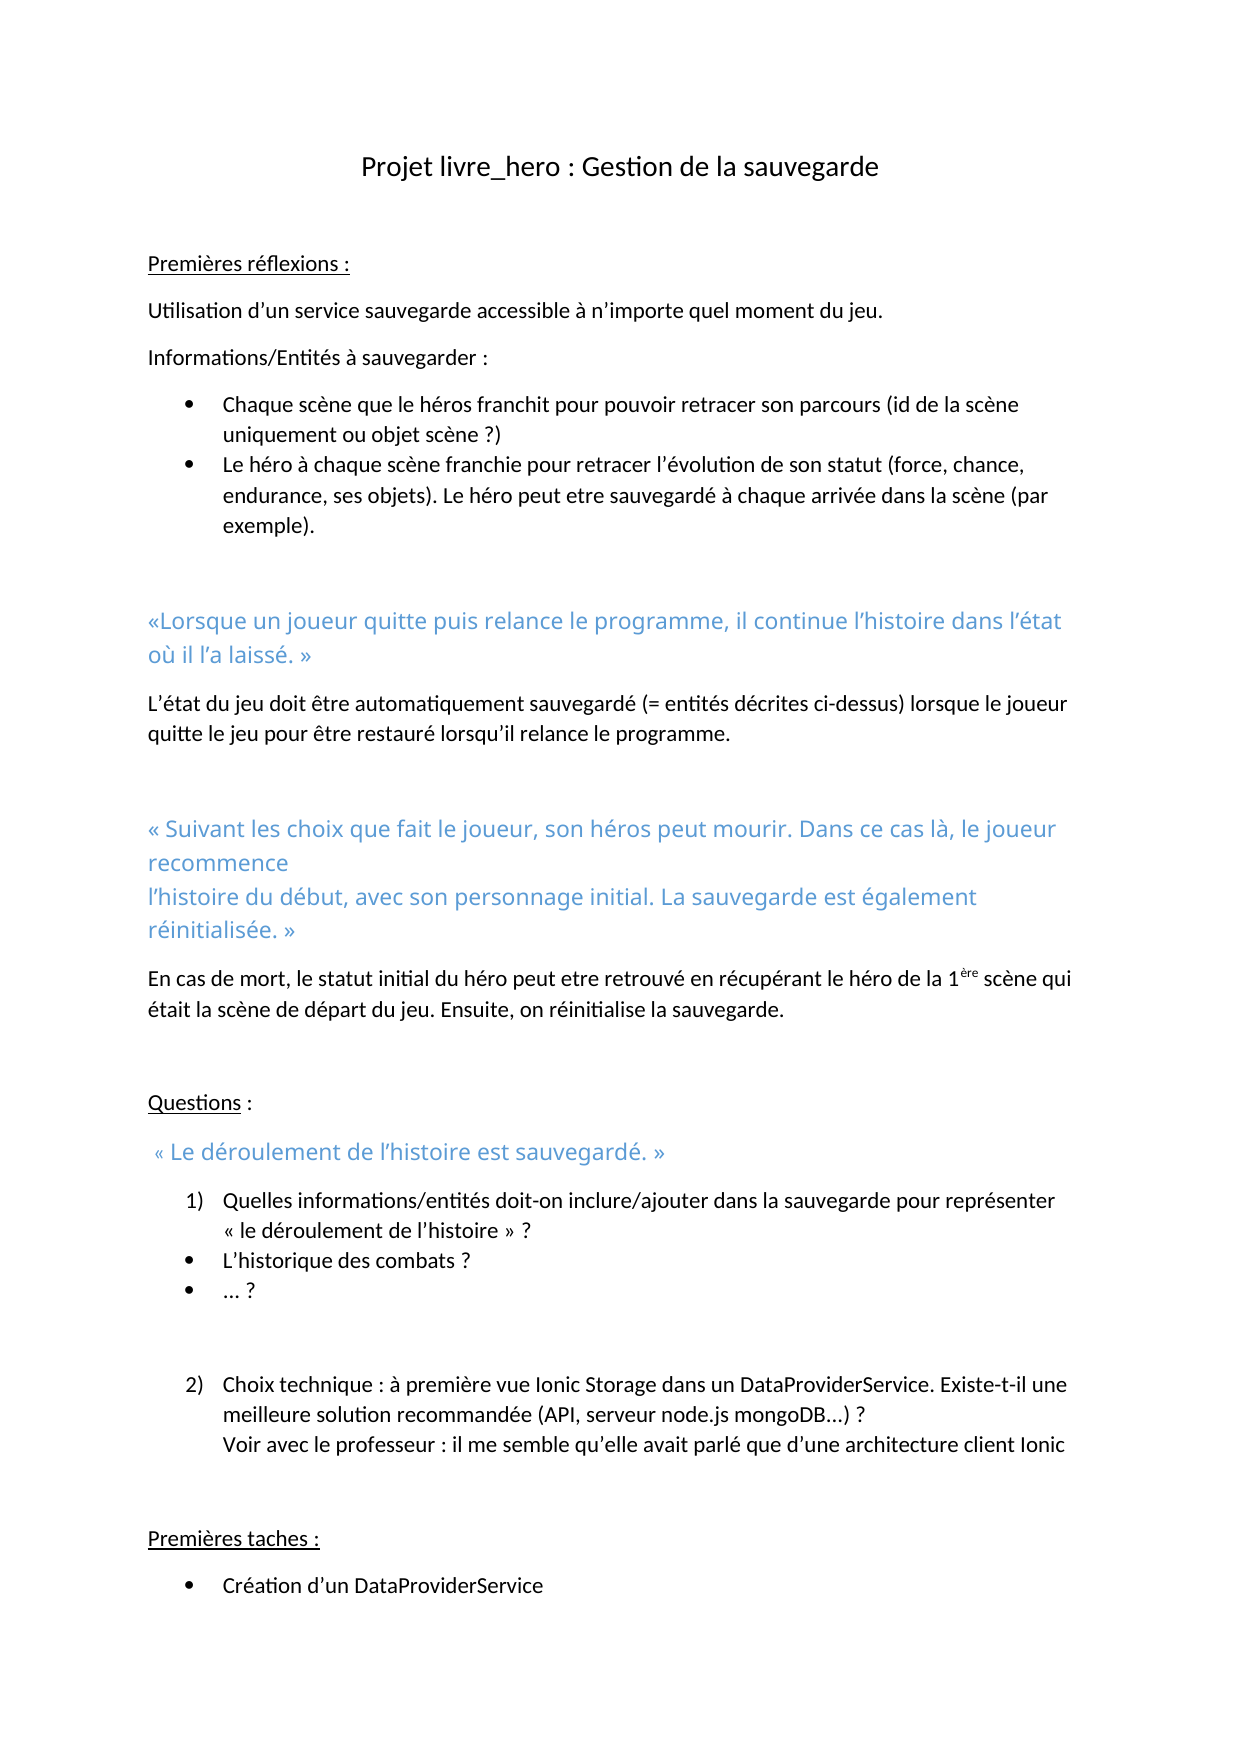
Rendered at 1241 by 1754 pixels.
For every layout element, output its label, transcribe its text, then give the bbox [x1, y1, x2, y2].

list Création d’un DataProviderService [185, 1571, 1093, 1599]
text En cas de mort, le statut initial du héro peut etre retrouvé en récupérant le héro de la 1ère scène qui était la scène de départ du jeu. Ensuite, on réinitialise la sauvegarde. [148, 964, 1093, 1023]
list Le héro à chaque scène franchie pour retracer l’évolution de son statut (force, chance, endurance, ses objets). Le héro peut etre sauvegardé à chaque arrivée dans la scène (par exemple). [185, 451, 1093, 539]
text «Lorsque un joueur quitte puis relance le programme, il continue l’histoire dans l’état où il l’a laissé. » [148, 605, 1093, 670]
text Premières réflexions : [148, 249, 1093, 278]
text « Suivant les choix que fait le joueur, son héros peut mourir. Dans ce cas là, le joueur recommence l’histoire du début, avec son personnage initial. La sauvegarde est également réinitialisée. » [148, 813, 1093, 945]
text Utilisation d’un service sauvegarde accessible à n’importe quel moment du jeu. [148, 296, 1093, 324]
list Quelles informations/entités doit-on inclure/ajouter dans la sauvegarde pour représenter « le déroulement de l’histoire » ? [185, 1186, 1093, 1244]
text « Le déroulement de l’histoire est sauvegardé. » [148, 1135, 1093, 1167]
list Chaque scène que le héros franchit pour pouvoir retracer son parcours (id de la scène uniquement ou objet scène ?) [185, 390, 1093, 448]
text Informations/Entités à sauvegarder : [148, 343, 1093, 371]
text Questions : [148, 1088, 1093, 1117]
text Projet livre_hero : Gestion de la sauvegarde [148, 148, 1093, 183]
list ... ? [185, 1276, 1093, 1304]
list Choix technique : à première vue Ionic Storage dans un DataProviderService. Existe-t-il une meilleure solution recommandée (API, serveur node.js mongoDB...) ? [185, 1370, 1093, 1428]
list L’historique des combats ? [185, 1246, 1093, 1274]
text L’état du jeu doit être automatiquement sauvegardé (= entités décrites ci-dessus) lorsque le joueur quitte le jeu pour être restauré lorsqu’il relance le programme. [148, 689, 1093, 747]
list Voir avec le professeur : il me semble qu’elle avait parlé que d’une architecture client Ionic [223, 1431, 1093, 1459]
text Premières taches : [148, 1524, 1093, 1552]
